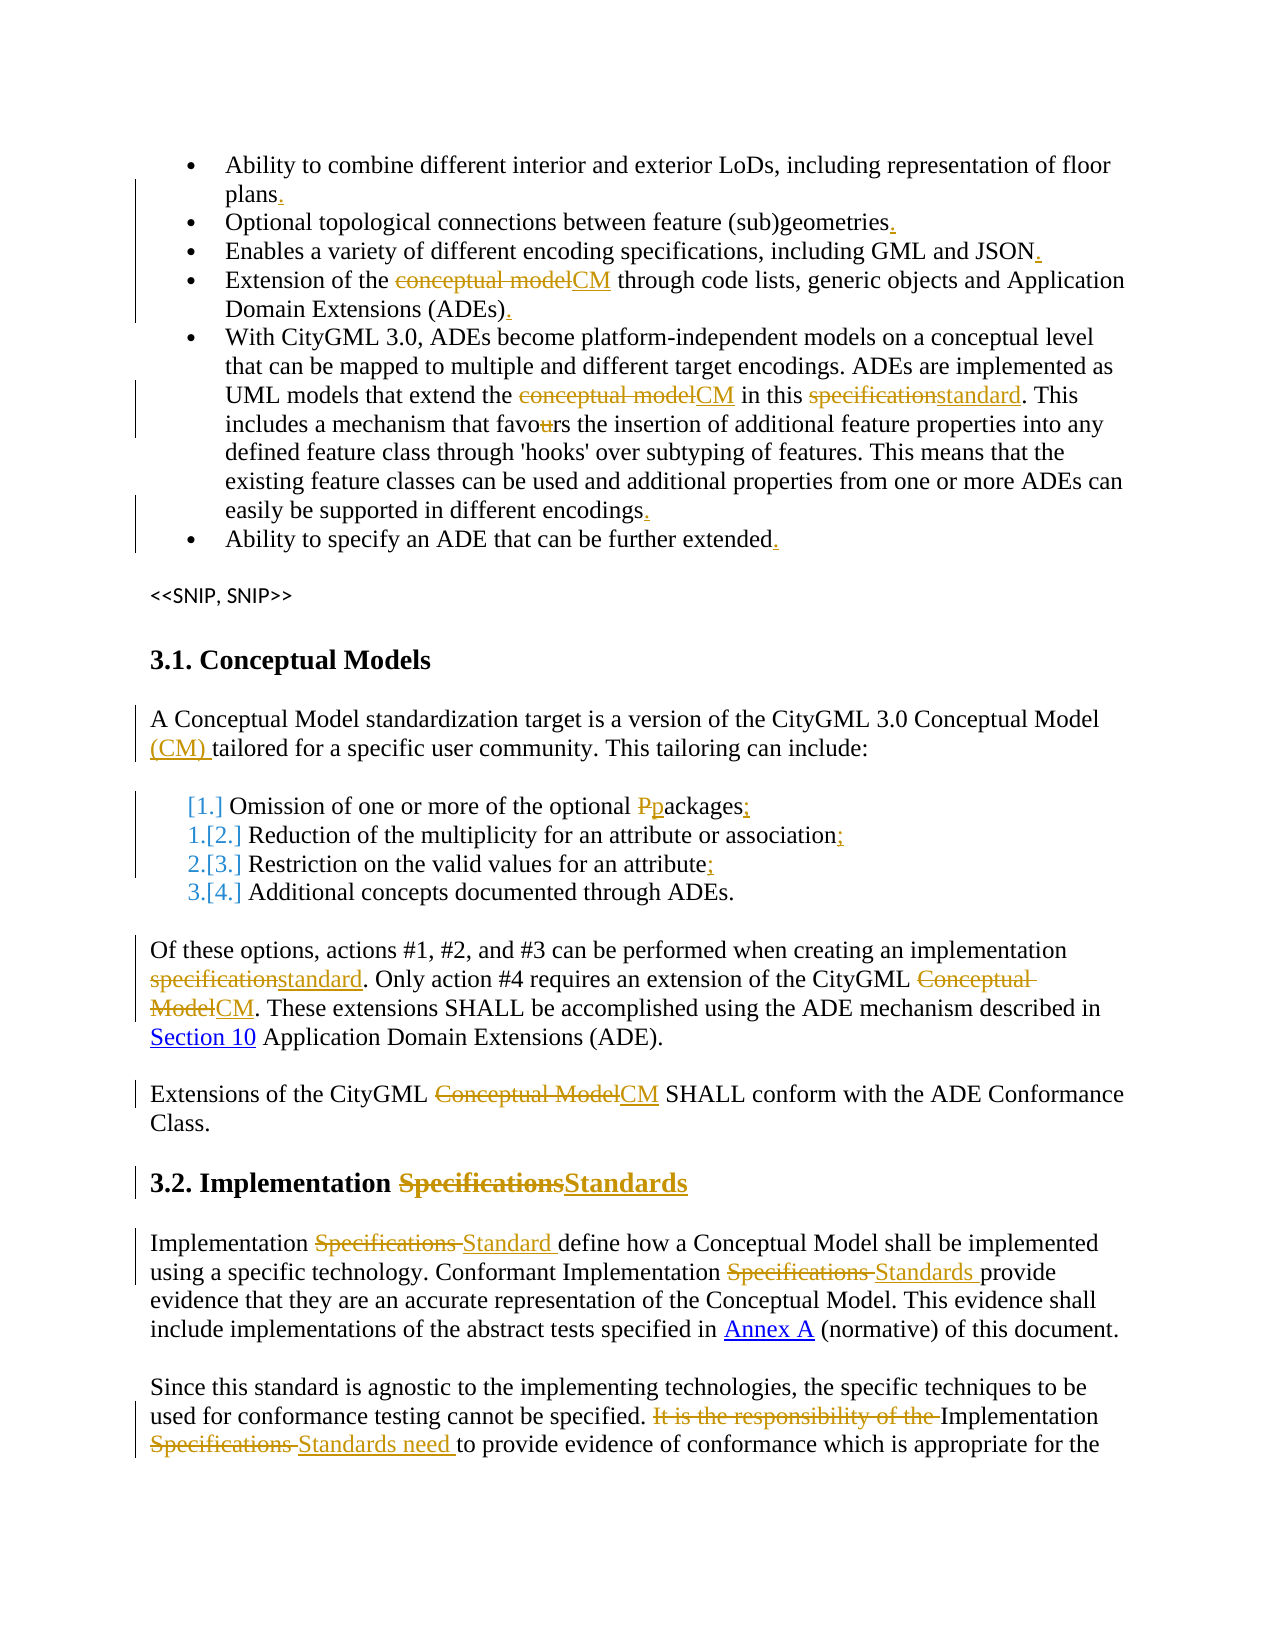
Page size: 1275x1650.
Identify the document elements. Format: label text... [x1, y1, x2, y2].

list Extension of the through code lists, generic objects and Application Domain Extensions (ADEs) [187, 265, 1125, 322]
text 3.2. Implementation [150, 1166, 1125, 1199]
list Reduction of the multiplicity for an attribute or association [187, 820, 1125, 849]
list Ability to specify an ADE that can be further extended [187, 524, 1125, 552]
list Enables a variety of different encoding specifications, including GML and JSON [187, 236, 1125, 265]
text <<SNIP, SNIP>> [150, 582, 1125, 610]
text A Conceptual Model standardization target is a version of the CityGML 3.0 Conceptual Model tailored for a specific user community. This tailoring can include: [150, 704, 1125, 762]
list With CityGML 3.0, ADEs become platform-independent models on a conceptual level that can be mapped to multiple and different target encodings. ADEs are implemented as UML models that extend the in this . This includes a mechanism that favors the insertion of additional feature properties into any defined feature class through 'hooks' over subtyping of features. This means that the existing feature classes can be used and additional properties from one or more ADEs can easily be supported in different encodings [187, 322, 1125, 524]
list Restriction on the valid values for an attribute [187, 849, 1125, 877]
list Omission of one or more of the optional ackages [187, 791, 1125, 820]
list Additional concepts documented through ADEs. [187, 877, 1125, 906]
text Extensions of the CityGML SHALL conform with the ADE Conformance Class. [150, 1079, 1125, 1137]
text 3.1. Conceptual Models [150, 643, 1125, 675]
list Optional topological connections between feature (sub)geometries [187, 207, 1125, 236]
list Ability to combine different interior and exterior LoDs, including representation of floor plans [187, 150, 1125, 207]
text Implementation define how a Conceptual Model shall be implemented using a specific technology. Conformant Implementation provide evidence that they are an accurate representation of the Conceptual Model. This evidence shall include implementations of the abstract tests specified in Annex A (normative) of this document. [150, 1228, 1125, 1343]
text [150, 1372, 1125, 1458]
text Of these options, actions #1, #2, and #3 can be performed when creating an implementation . Only action #4 requires an extension of the CityGML . These extensions SHALL be accomplished using the ADE mechanism described in Section 10 Application Domain Extensions (ADE). [150, 935, 1125, 1050]
